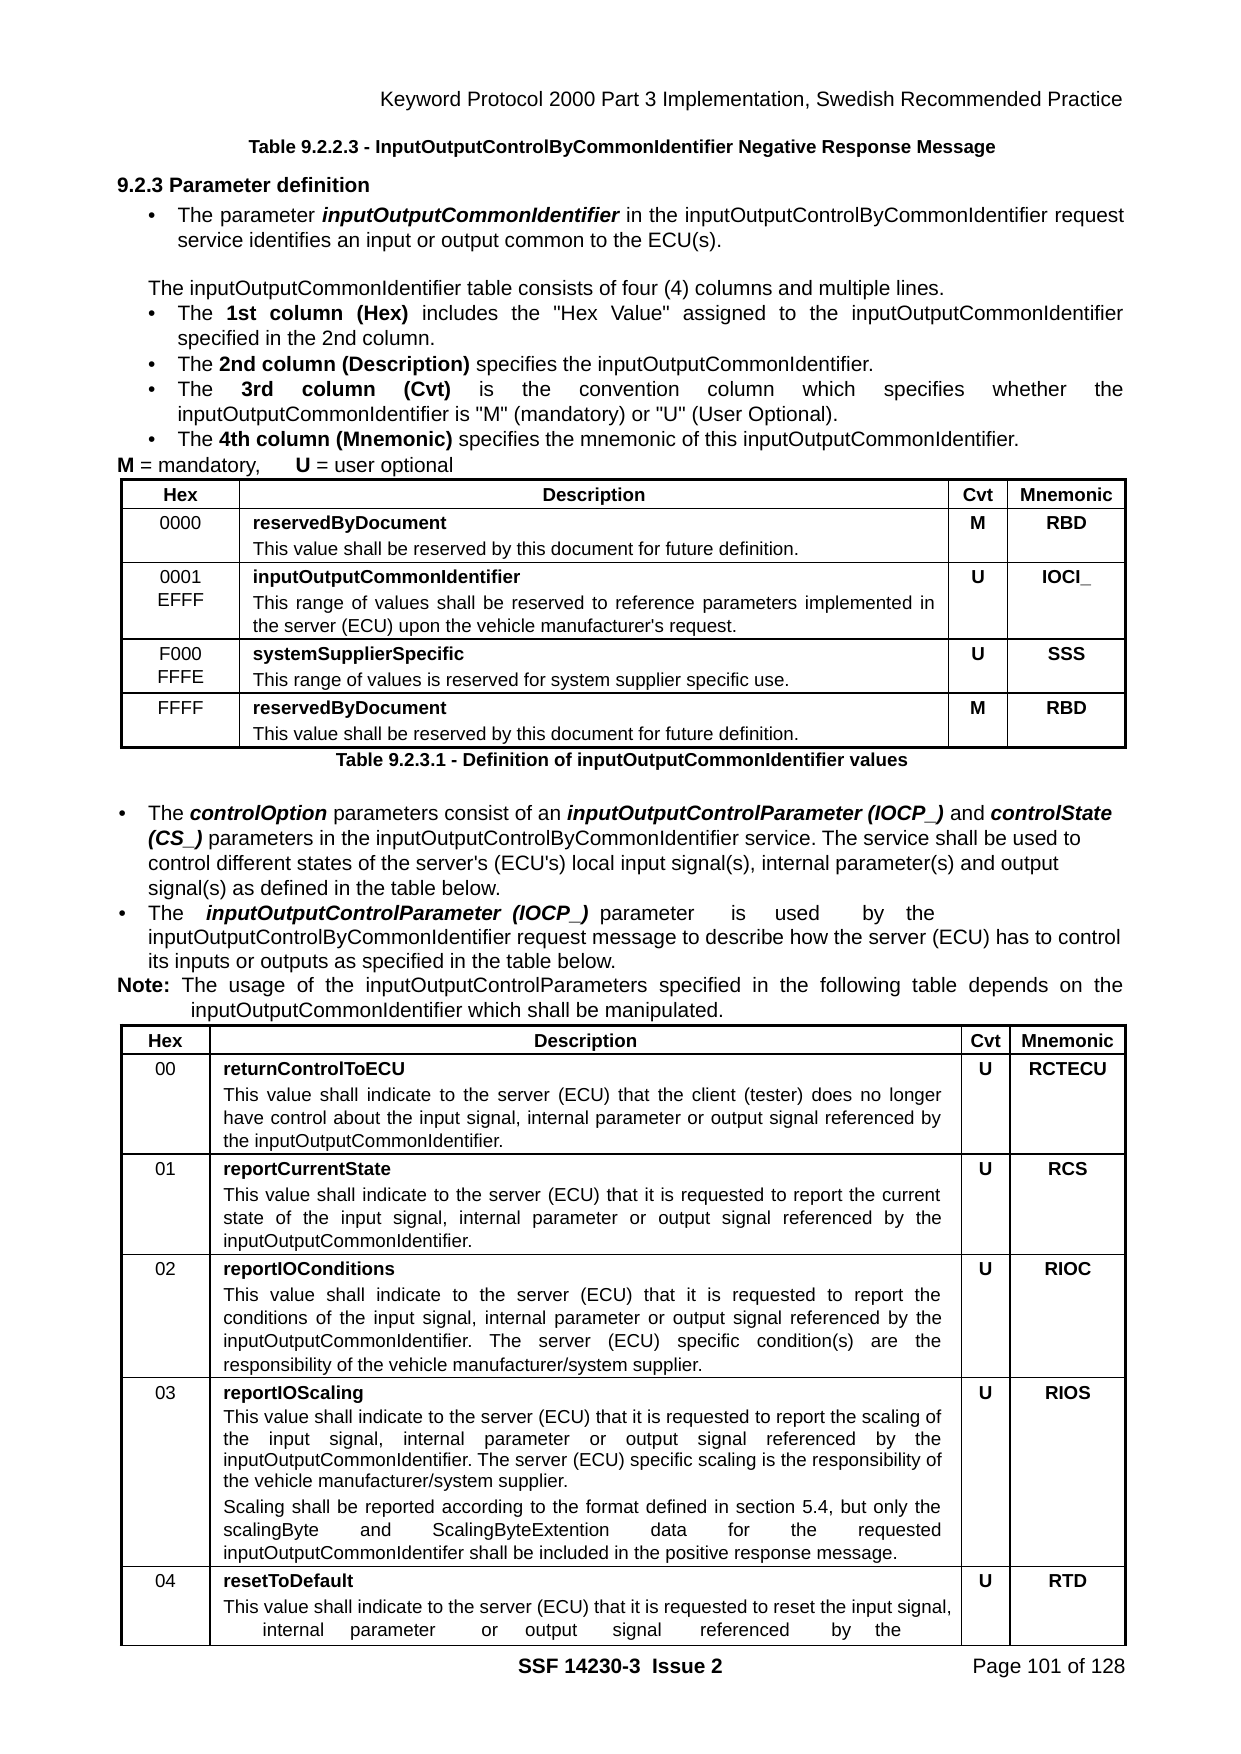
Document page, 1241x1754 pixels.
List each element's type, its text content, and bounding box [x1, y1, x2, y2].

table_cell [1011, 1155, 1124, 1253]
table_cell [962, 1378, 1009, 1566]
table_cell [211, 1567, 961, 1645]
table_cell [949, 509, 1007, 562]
text Note: The usage of the inputOutputControlParameters specified in the following table depends on the inputOutputCommonIdentifier which shall be manipulated. [117, 973, 1124, 1022]
list The 3rd column (Cvt) is the convention column which specifies whether the inputOutputCommonIdentifier is "M" (mandatory) or "U" (User Optional). [148, 377, 1124, 426]
list The 1st column (Hex) includes the "Hex Value" assigned to the inputOutputCommonIdentifier specified in the 2nd column. [148, 301, 1124, 350]
text M = mandatory, U = user optional [117, 453, 1126, 477]
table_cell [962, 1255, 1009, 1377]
list The 2nd column (Description) specifies the inputOutputCommonIdentifier. [148, 351, 1124, 375]
list The inputOutputControlParameter (IOCP_) parameter is used by the inputOutputControlByCommonIdentifier request message to describe how the server (ECU) has to control its inputs or outputs as specified in the table below. [118, 901, 1125, 973]
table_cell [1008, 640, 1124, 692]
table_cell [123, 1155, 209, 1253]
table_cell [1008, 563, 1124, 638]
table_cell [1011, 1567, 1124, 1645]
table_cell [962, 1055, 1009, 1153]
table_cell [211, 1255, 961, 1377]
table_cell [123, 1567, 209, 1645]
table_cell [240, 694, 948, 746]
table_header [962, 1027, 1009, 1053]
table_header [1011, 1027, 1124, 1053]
text 9.2.3 Parameter definition [117, 172, 1125, 196]
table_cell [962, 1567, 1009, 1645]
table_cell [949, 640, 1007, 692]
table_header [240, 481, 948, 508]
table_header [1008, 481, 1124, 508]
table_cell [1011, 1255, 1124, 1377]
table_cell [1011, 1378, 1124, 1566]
subtitle Table 9.2.2.3 - InputOutputControlByCommonIdentifier Negative Response Message [177, 136, 1067, 157]
list The parameter inputOutputCommonIdentifier in the inputOutputControlByCommonIdentifier request service identifies an input or output common to the ECU(s). [148, 203, 1124, 252]
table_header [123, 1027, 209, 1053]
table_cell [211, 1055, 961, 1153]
subtitle Table 9.2.3.1 - Definition of inputOutputCommonIdentifier values [177, 749, 1067, 771]
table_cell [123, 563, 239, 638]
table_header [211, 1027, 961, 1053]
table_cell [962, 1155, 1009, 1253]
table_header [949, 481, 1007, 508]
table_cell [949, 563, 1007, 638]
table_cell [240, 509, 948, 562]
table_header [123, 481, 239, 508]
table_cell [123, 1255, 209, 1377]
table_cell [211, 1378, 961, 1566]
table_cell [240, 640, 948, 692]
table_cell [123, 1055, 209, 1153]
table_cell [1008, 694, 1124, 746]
list The 4th column (Mnemonic) specifies the mnemonic of this inputOutputCommonIdentifier. [148, 427, 1124, 451]
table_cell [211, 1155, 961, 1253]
text The inputOutputCommonIdentifier table consists of four (4) columns and multiple lines. [148, 276, 1124, 300]
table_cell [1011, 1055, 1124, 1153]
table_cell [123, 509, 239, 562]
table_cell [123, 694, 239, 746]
list The controlOption parameters consist of an inputOutputControlParameter (IOCP_) and controlState (CS_) parameters in the inputOutputControlByCommonIdentifier service. The service shall be used to control different states of the server's (ECU's) local input signal(s), internal parameter(s) and output signal(s) as defined in the table below. [118, 801, 1125, 899]
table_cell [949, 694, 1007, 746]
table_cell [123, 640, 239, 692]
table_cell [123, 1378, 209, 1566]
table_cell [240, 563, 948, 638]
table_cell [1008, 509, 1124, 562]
